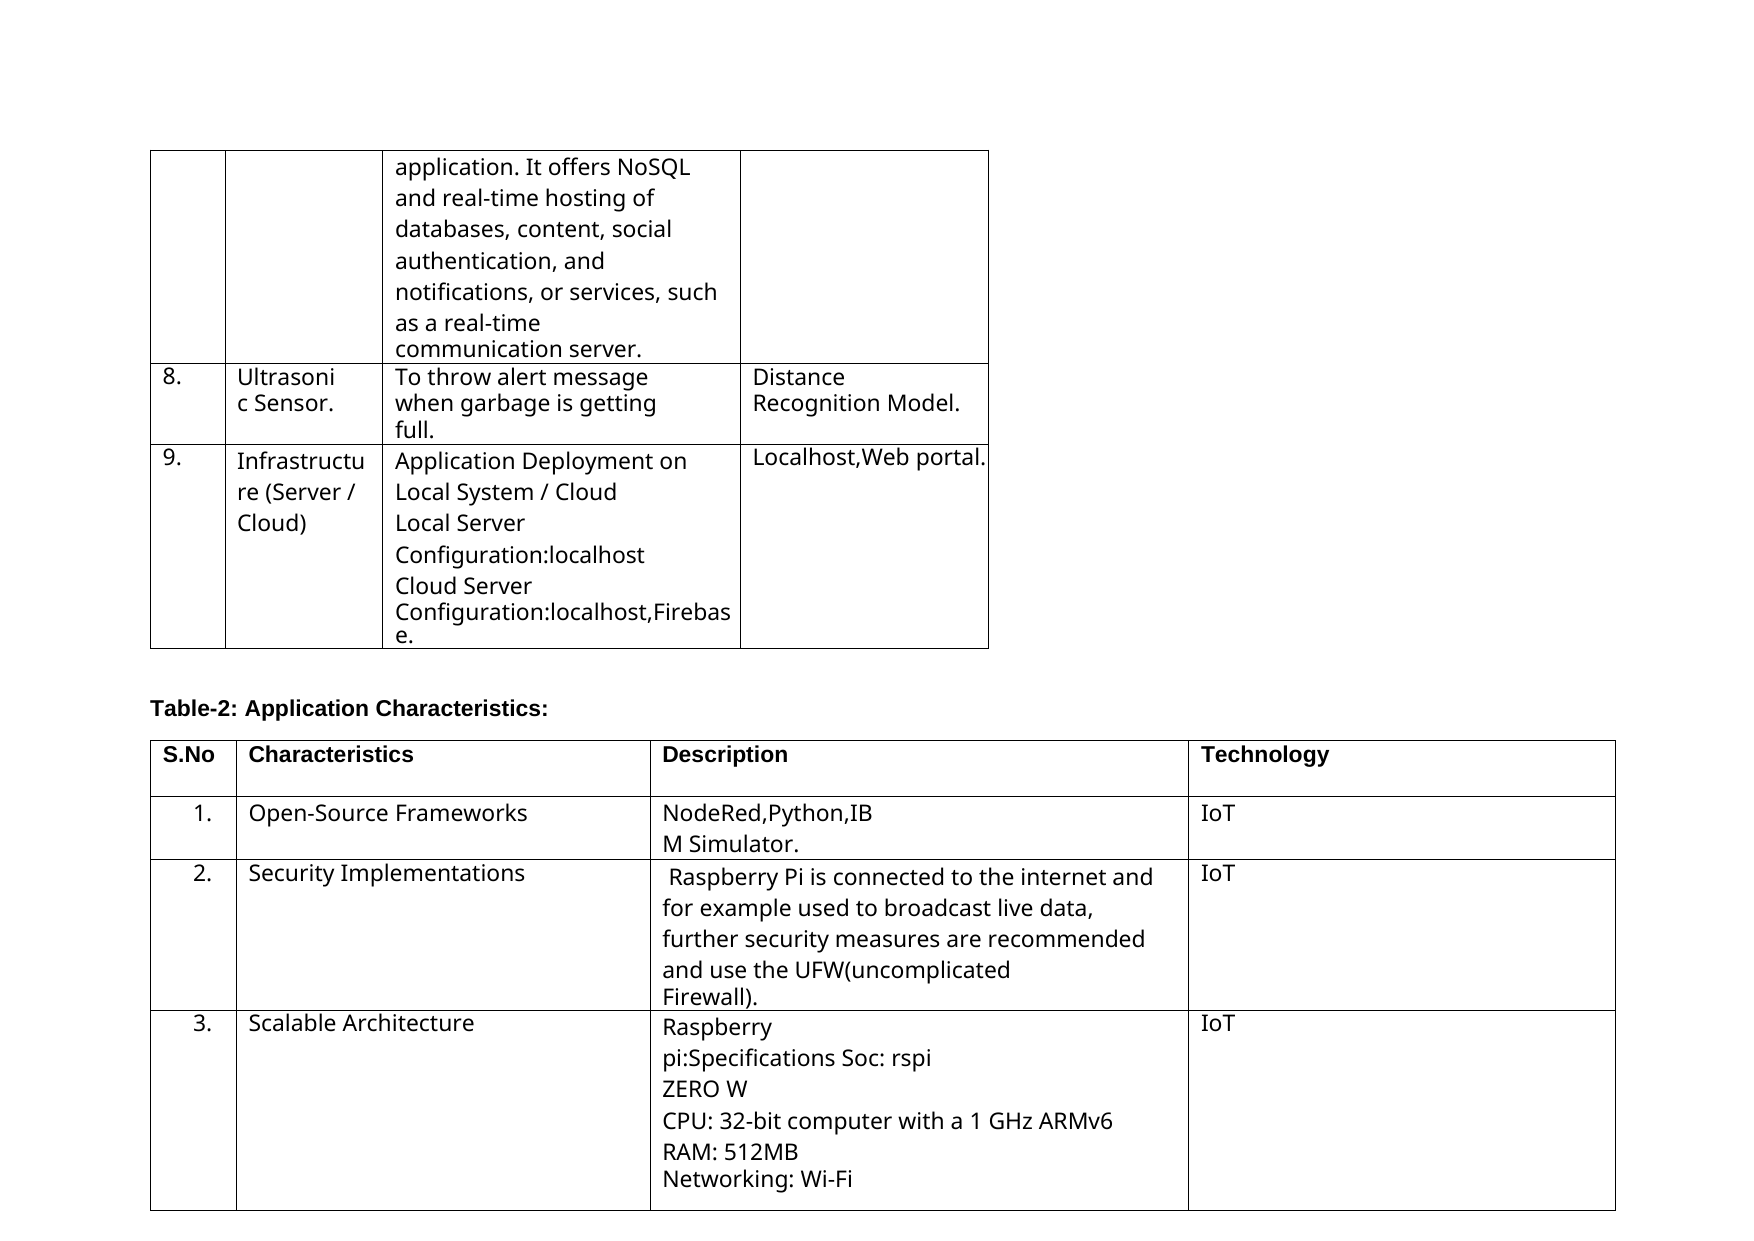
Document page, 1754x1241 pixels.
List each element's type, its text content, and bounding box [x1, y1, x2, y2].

table_cell Raspberry Pi is connected to the internet and for example used to broadcast live data, further security measures are recommended and use the UFW(uncomplicated Firewall). [651, 860, 1188, 1010]
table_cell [237, 1011, 650, 1210]
table_header [226, 151, 382, 363]
table_cell Localhost,Web portal. [741, 445, 988, 648]
table_cell IoT [1189, 860, 1615, 1010]
table_cell Application Deployment on Local System / Cloud Local Server Configuration:localhost Cloud Server Configuration:localhost,Firebase. [383, 445, 740, 648]
table_cell Open-Source Frameworks [237, 797, 650, 859]
table_cell Ultrasonic Sensor. [226, 364, 382, 444]
table_header S.No [151, 741, 236, 796]
table_header Technology [1189, 741, 1615, 796]
table_cell IoT [1189, 1011, 1615, 1210]
table_cell 9. [151, 445, 225, 648]
table_cell 8. [151, 364, 225, 444]
table_header application. It offers NoSQL and real-time hosting of databases, content, social authentication, and notifications, or services, such as a real-time communication server. [383, 151, 740, 363]
table_cell 2. [151, 860, 236, 1010]
table_cell To throw alert message when garbage is getting full. [383, 364, 740, 444]
table_cell Infrastructure (Server / Cloud) [226, 445, 382, 648]
table_header [741, 151, 988, 363]
table_cell Distance Recognition Model. [741, 364, 988, 444]
table_header [151, 151, 225, 363]
table_cell NodeRed,Python,IBM Simulator. [651, 797, 1188, 859]
text Table-2: Application Characteristics: [150, 695, 1627, 721]
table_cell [651, 1011, 1188, 1210]
table_header Characteristics [237, 741, 650, 796]
table_cell Security Implementations [237, 860, 650, 1010]
table_cell 3. [151, 1011, 236, 1210]
table_cell 1. [151, 797, 236, 859]
table_header Description [651, 741, 1188, 796]
table_cell IoT [1189, 797, 1615, 859]
